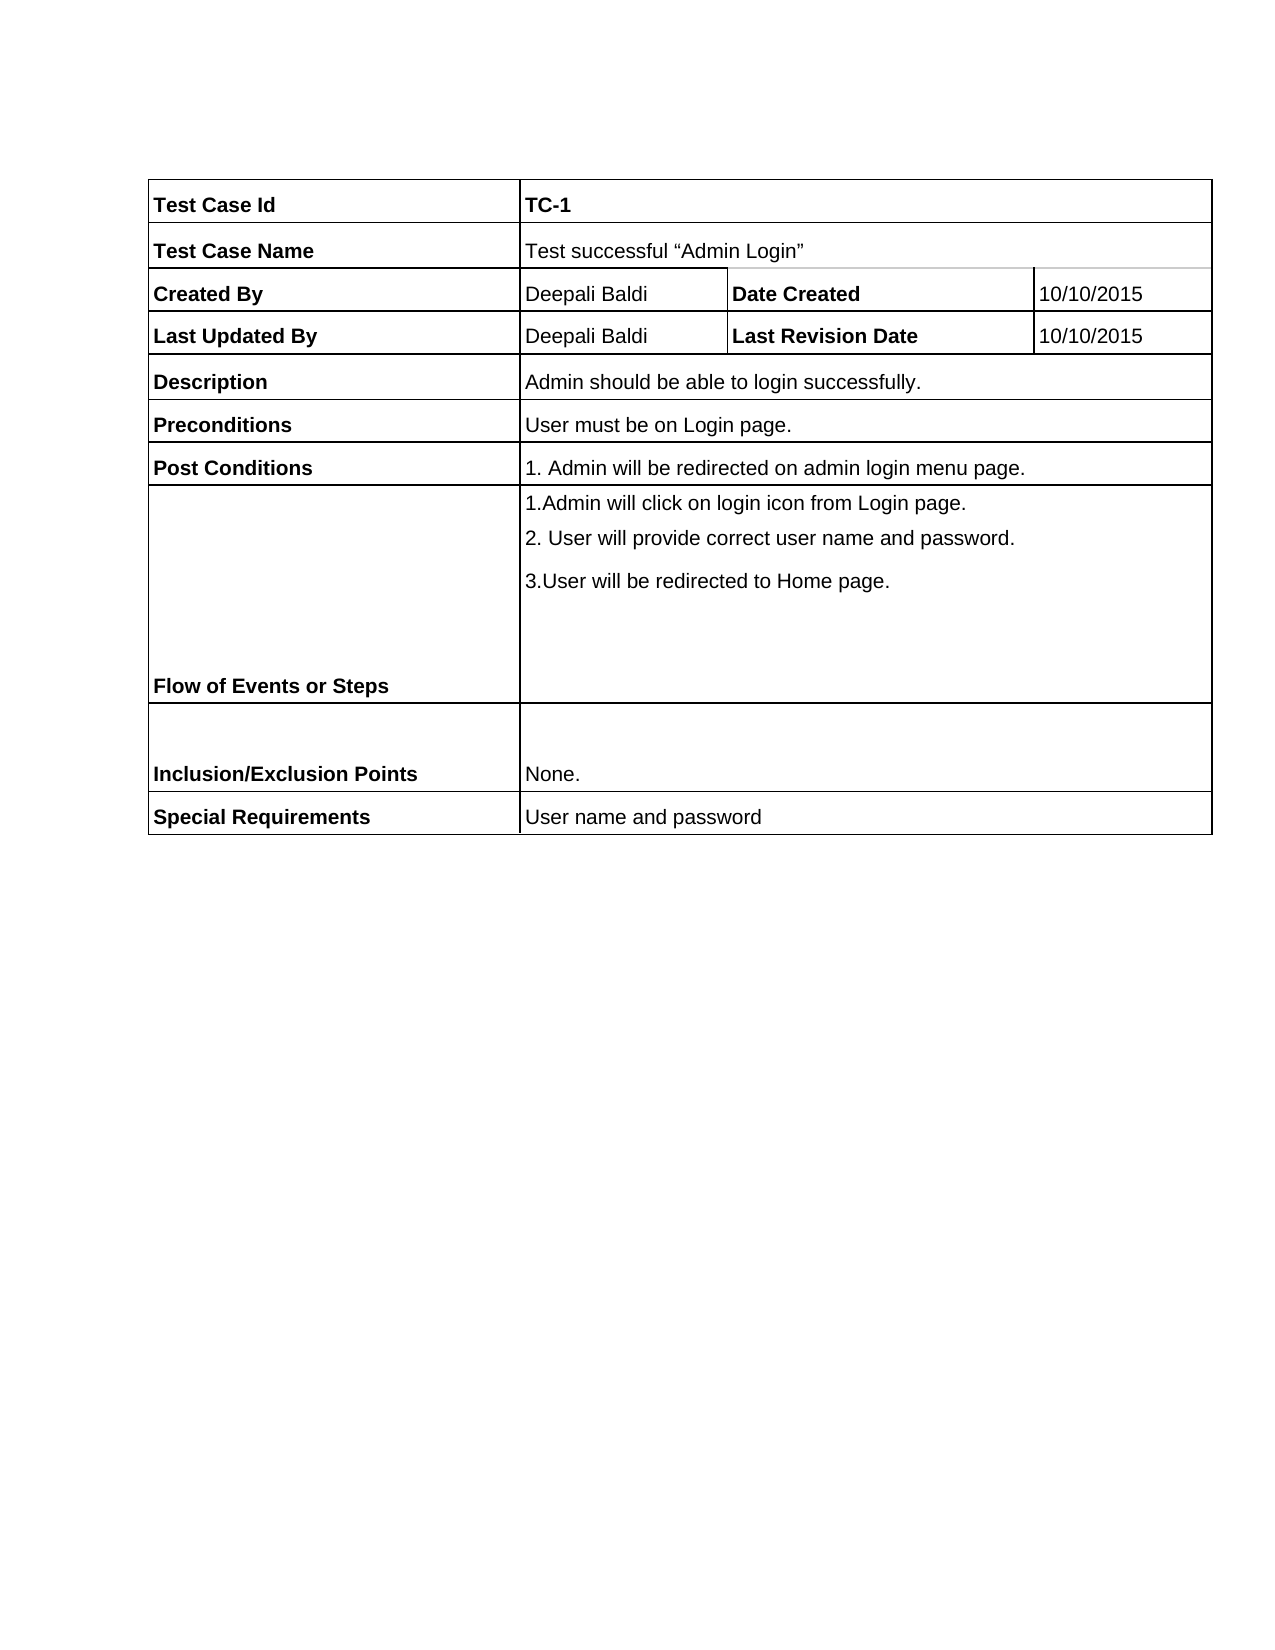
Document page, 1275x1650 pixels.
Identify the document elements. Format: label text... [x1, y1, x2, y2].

table_cell Test successful “Admin Login” [521, 223, 1211, 267]
table_cell User must be on Login page. [521, 400, 1211, 441]
table_header TC-1 [521, 180, 1211, 222]
table_cell Last Revision Date [728, 312, 1033, 353]
table_cell Special Requirements [149, 792, 519, 833]
table_cell Flow of Events or Steps [149, 486, 519, 702]
table_cell Description [149, 355, 519, 398]
table_cell None. [521, 704, 1211, 791]
table_header Test Case Id [149, 180, 519, 222]
table_cell Created By [149, 269, 519, 310]
table_cell 10/10/2015 [1035, 269, 1211, 310]
table_cell 10/10/2015 [1035, 312, 1211, 353]
table_cell 1. Admin will be redirected on admin login menu page. [521, 443, 1211, 484]
table_cell Test Case Name [149, 223, 519, 267]
table_cell Deepali Baldi [521, 312, 727, 353]
table_cell User name and password [521, 792, 1211, 833]
table_cell Last Updated By [149, 312, 519, 353]
table_cell 1.Admin will click on login icon from Login page. 2. User will provide correct user name and password. 3.User will be redirected to Home page. [521, 486, 1211, 702]
table_cell Post Conditions [149, 443, 519, 484]
table_cell Deepali Baldi [521, 269, 727, 310]
table_cell Date Created [728, 269, 1033, 310]
table_cell Admin should be able to login successfully. [521, 355, 1211, 398]
table_cell Preconditions [149, 400, 519, 441]
table_cell Inclusion/Exclusion Points [149, 704, 519, 791]
